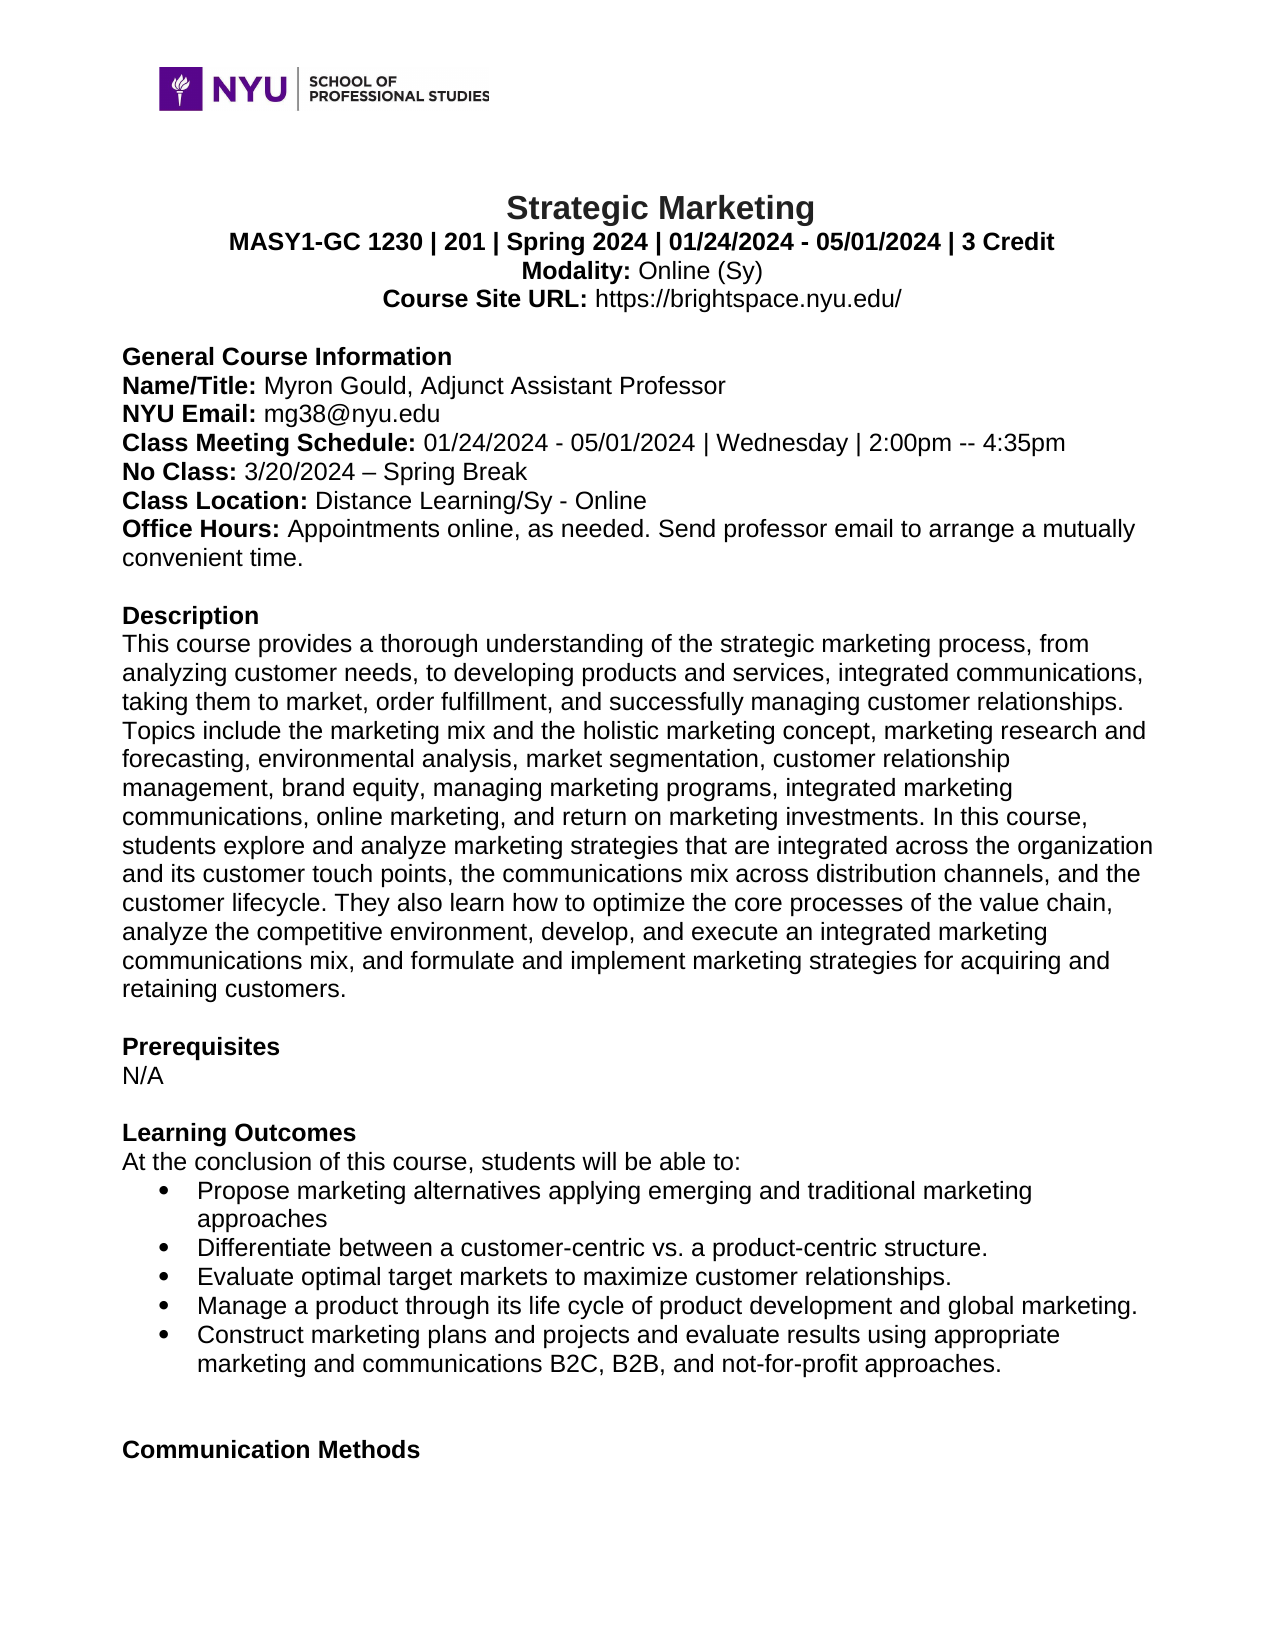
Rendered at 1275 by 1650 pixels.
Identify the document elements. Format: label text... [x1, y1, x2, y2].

list Construct marketing plans and projects and evaluate results using appropriate marketing and communications B2C, B2B, and not-for-profit approaches. [159, 1320, 1162, 1377]
text Course Site URL: https://brightspace.nyu.edu/ [122, 284, 1162, 313]
text Communication Methods [122, 1435, 1162, 1464]
text N/A [122, 1061, 1162, 1089]
text NYU Email: mg38@nyu.edu [122, 399, 1162, 428]
list Evaluate optimal target markets to maximize customer relationships. [159, 1262, 1162, 1291]
text Prerequisites [122, 1032, 1162, 1061]
text Class Meeting Schedule: 01/24/2024 - 05/01/2024 | Wednesday | 2:00pm -- 4:35pm [869, 428, 1162, 457]
text Learning Outcomes [122, 1118, 1162, 1147]
text No Class: 3/20/2024 – Spring Break [122, 457, 1162, 486]
text Modality: Online (Sy) [122, 256, 1162, 284]
list Differentiate between a customer-centric vs. a product-centric structure. [159, 1233, 1162, 1262]
picture [159, 67, 489, 111]
text This course provides a thorough understanding of the strategic marketing process, from analyzing customer needs, to developing products and services, integrated communications, taking them to market, order fulfillment, and successfully managing customer relationships. Topics include the marketing mix and the holistic marketing concept, marketing research and forecasting, environmental analysis, market segmentation, customer relationship management, brand equity, managing marketing programs, integrated marketing communications, online marketing, and return on marketing investments. In this course, students explore and analyze marketing strategies that are integrated across the organization and its customer touch points, the communications mix across distribution channels, and the customer lifecycle. They also learn how to optimize the core processes of the value chain, analyze the competitive environment, develop, and execute an integrated marketing communications mix, and formulate and implement marketing strategies for acquiring and retaining customers. [122, 629, 1162, 1003]
text Strategic Marketing [159, 188, 1162, 227]
text At the conclusion of this course, students will be able to: [122, 1147, 1162, 1176]
list Propose marketing alternatives applying emerging and traditional marketing approaches [159, 1176, 1162, 1233]
text Class Location: Distance Learning/Sy - Online [122, 486, 1162, 514]
text Office Hours: Appointments online, as needed. Send professor email to arrange a mutually convenient time. [122, 514, 1162, 572]
text Class Meeting Schedule: 01/24/2024 - 05/01/2024 | Wednesday | 2:00pm -- 4:35pm [122, 428, 703, 457]
text Name/Title: Myron Gould, Adjunct Assistant Professor [122, 371, 1162, 399]
list Manage a product through its life cycle of product development and global marketing. [159, 1291, 1162, 1320]
text Description [122, 601, 1162, 629]
text General Course Information [122, 342, 1162, 371]
text MASY1-GC 1230 | 201 | Spring 2024 | 01/24/2024 - 05/01/2024 | 3 Credit [122, 227, 1162, 256]
